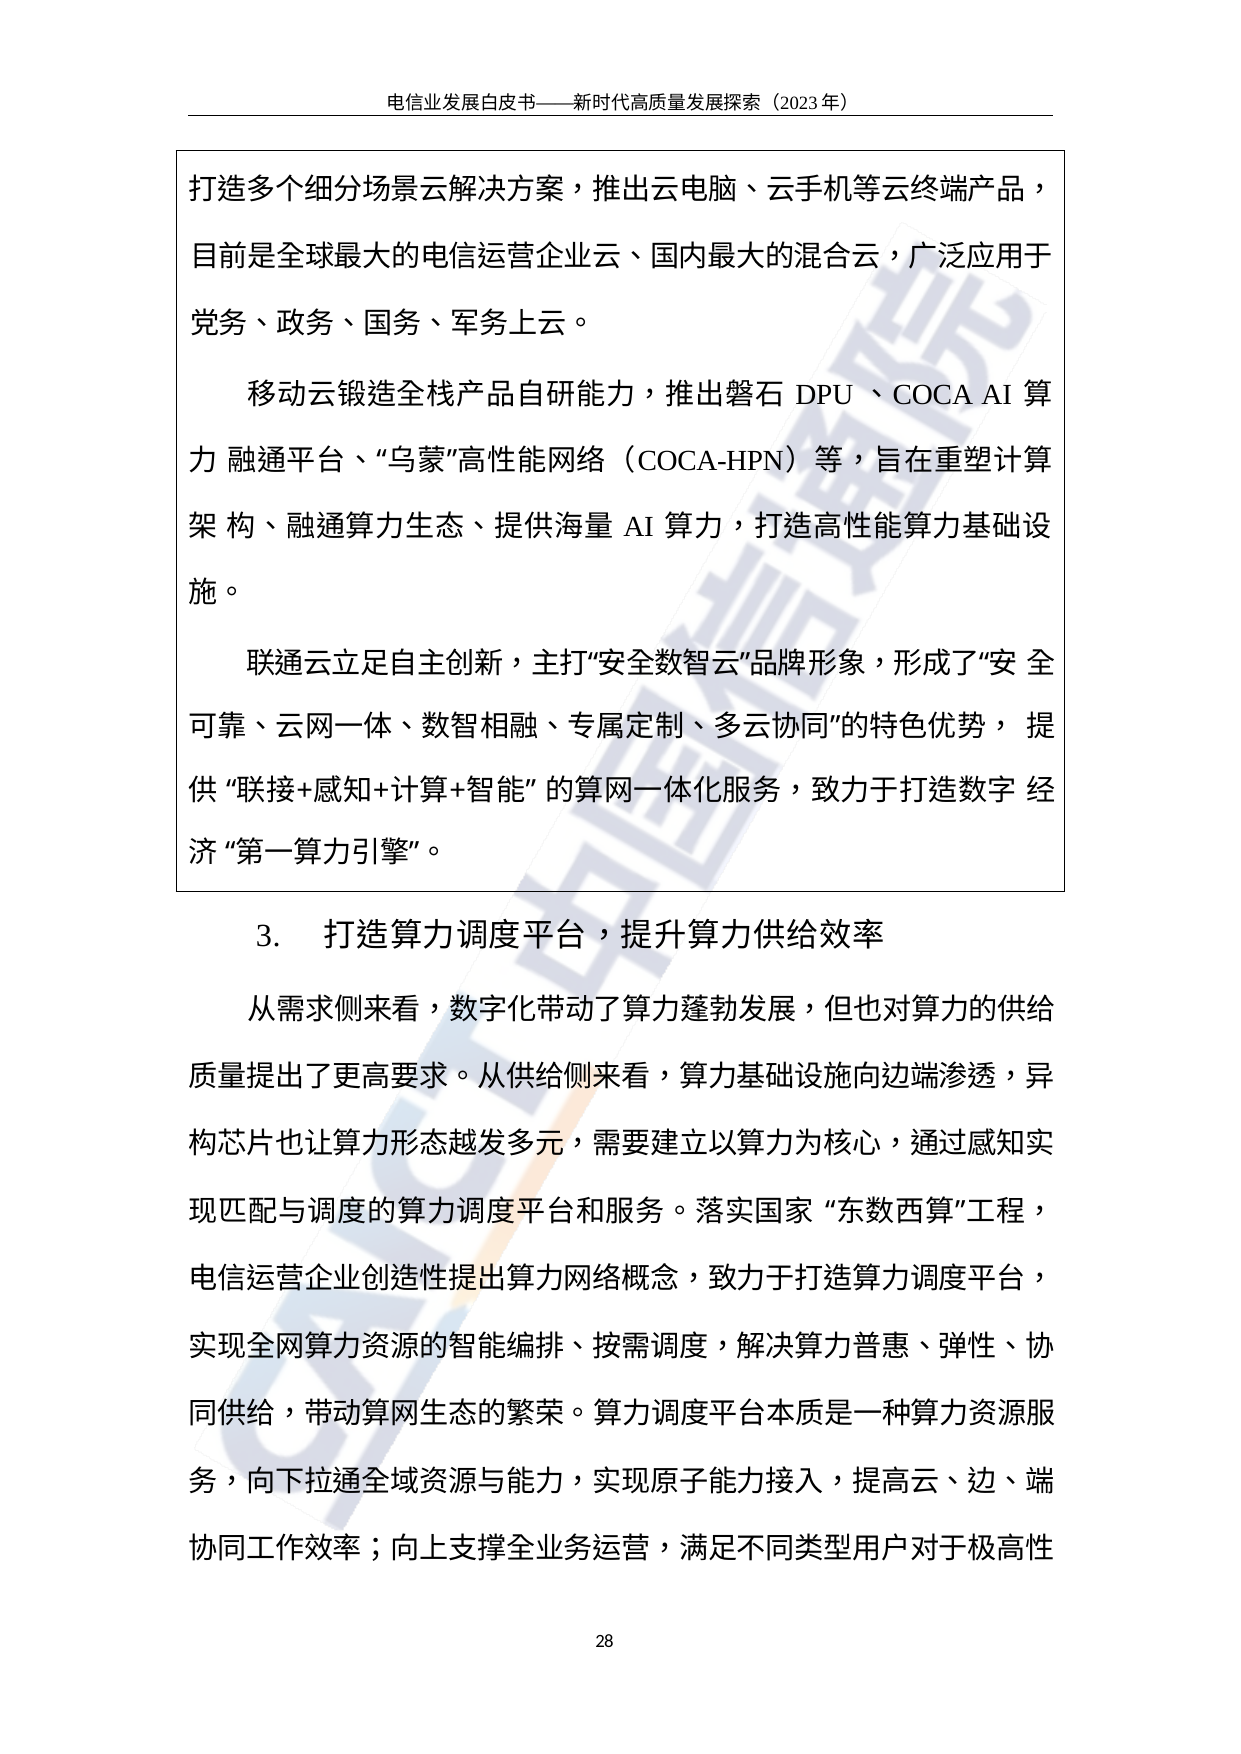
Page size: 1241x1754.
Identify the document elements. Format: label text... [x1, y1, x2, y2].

text 3. 打造算力调度平台，提升算力供给效率 [256, 914, 1064, 955]
table_header 打造多个细分场景云解决方案，推出云电脑、云手机等云终端产品， 目前是全球最大的电信运营企业云、国内最大的混合云，广泛应用于 党务、政务、国务、军务上云。 移动云锻造全栈产品自研能力，推出磐石 DPU 、COCA AI 算力 融通平台、“乌蒙”高性能网络（COCA-HPN）等，旨在重塑计算架 构、融通算力生态、提供海量 AI 算力，打造高性能算力基础设施。 联通云立足自主创新，主打“安全数智云”品牌形象，形成了“安 全可靠、云网一体、数智相融、专属定制、多云协同”的特色优势， 提供 “联接+感知+计算+智能” 的算网一体化服务，致力于打造数字 经济 “第一算力引擎”。 [177, 151, 1064, 891]
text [188, 988, 1056, 1567]
picture [194, 892, 1047, 988]
